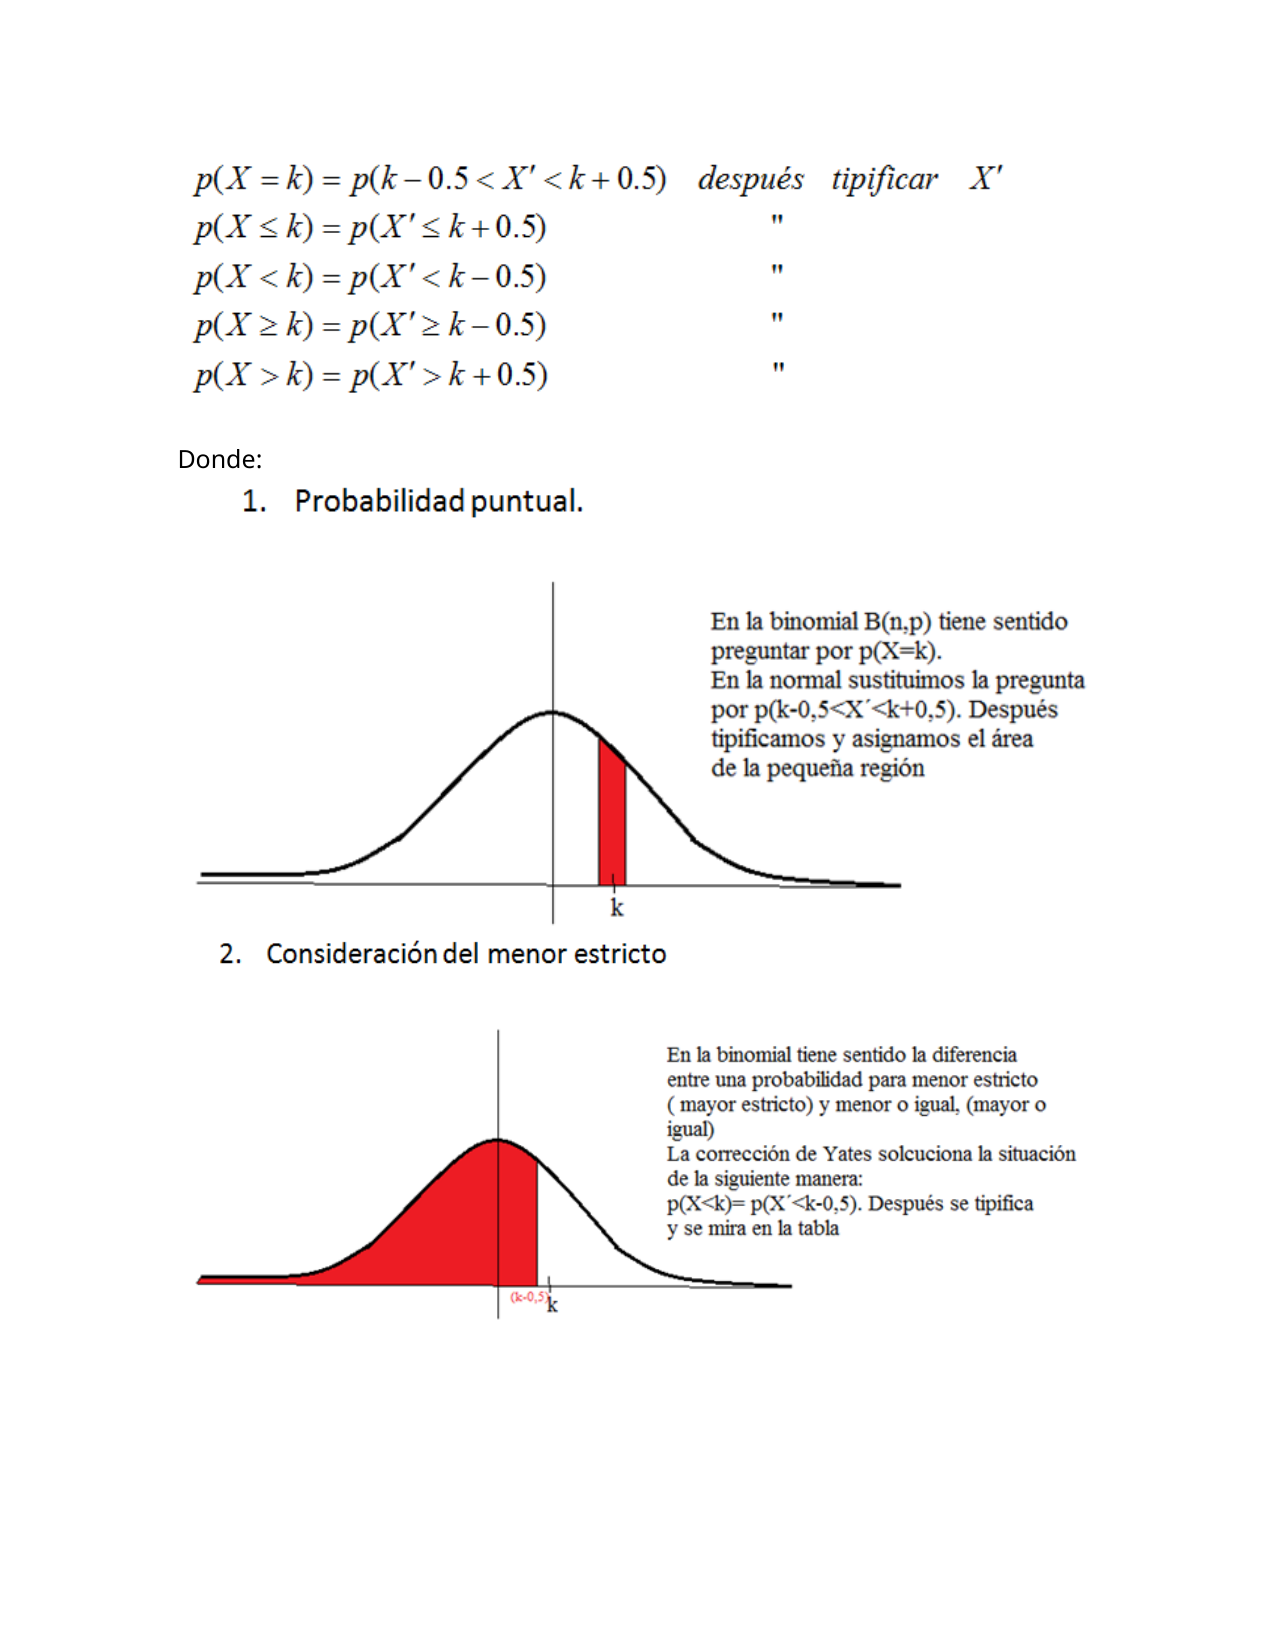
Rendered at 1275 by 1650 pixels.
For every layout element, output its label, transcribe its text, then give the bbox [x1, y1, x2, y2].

text Donde: [177, 441, 1098, 475]
picture [177, 147, 1098, 408]
picture [177, 475, 1098, 1330]
